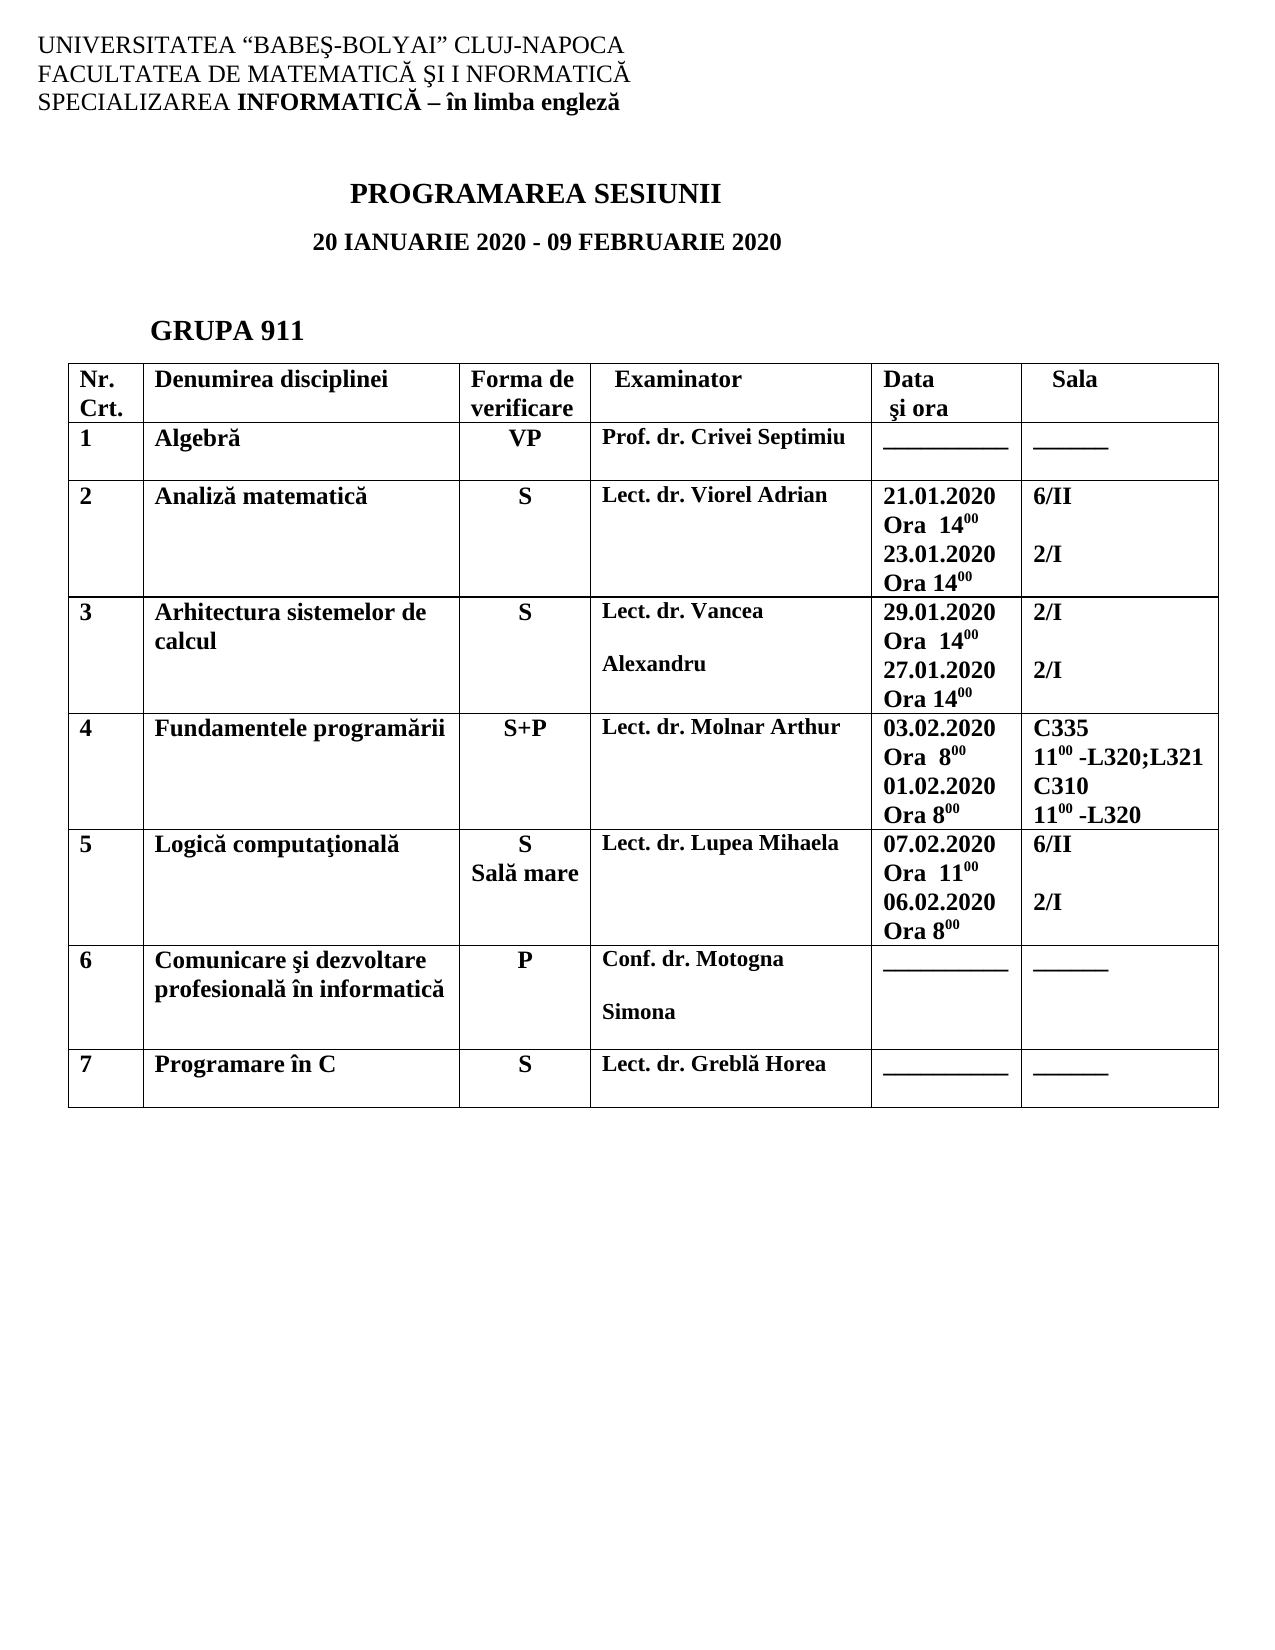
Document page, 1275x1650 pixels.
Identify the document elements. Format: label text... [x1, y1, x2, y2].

text GRUPA 911 [150, 313, 1125, 346]
table_cell 03.02.2020 Ora 800 01.02.2020 Ora 800 [872, 714, 1021, 828]
table_header Examinator [591, 364, 871, 422]
table_cell Conf. dr. Motogna Simona [591, 946, 871, 1048]
table_cell 2/I 2/I [1022, 598, 1218, 712]
table_cell Comunicare şi dezvoltare profesională în informatică [144, 946, 459, 1048]
table_cell S Sală mare [460, 830, 590, 944]
table_cell Logică computaţională [144, 830, 459, 944]
table_header Sala [1022, 364, 1218, 422]
table_cell __________ [872, 1050, 1021, 1107]
subtitle SPECIALIZAREA INFORMATICĂ – în limba engleză [37, 87, 1125, 116]
table_cell S [460, 481, 590, 596]
table_cell Prof. dr. Crivei Septimiu [591, 423, 871, 480]
table_cell Lect. dr. Molnar Arthur [591, 714, 871, 828]
table_cell 6/II 2/I [1022, 481, 1218, 596]
table_cell 6/II 2/I [1022, 830, 1218, 944]
table_cell 21.01.2020 Ora 1400 23.01.2020 Ora 1400 [872, 481, 1021, 596]
table_cell __________ [872, 946, 1021, 1048]
table_header Forma de verificare [460, 364, 590, 422]
table_cell 2 [69, 481, 143, 596]
table_cell Lect. dr. Greblă Horea [591, 1050, 871, 1107]
table_cell ______ [1022, 423, 1218, 480]
table_cell 4 [69, 714, 143, 828]
text 20 IANUARIE 2020 - 09 FEBRUARIE 2020 [150, 227, 1125, 255]
table_cell Programare în C [144, 1050, 459, 1107]
table_cell 7 [69, 1050, 143, 1107]
table_cell ______ [1022, 1050, 1218, 1107]
table_cell 3 [69, 598, 143, 712]
table_cell 29.01.2020 Ora 1400 27.01.2020 Ora 1400 [872, 598, 1021, 712]
table_cell Lect. dr. Vancea Alexandru [591, 598, 871, 712]
table_cell 07.02.2020 Ora 1100 06.02.2020 Ora 800 [872, 830, 1021, 944]
table_cell Arhitectura sistemelor de calcul [144, 598, 459, 712]
table_cell P [460, 946, 590, 1048]
table_cell VP [460, 423, 590, 480]
table_cell S [460, 1050, 590, 1107]
table_cell ______ [1022, 946, 1218, 1048]
table_cell S [460, 598, 590, 712]
table_header Denumirea disciplinei [144, 364, 459, 422]
table_cell Lect. dr. Lupea Mihaela [591, 830, 871, 944]
table_header Data şi ora [872, 364, 1021, 422]
table_cell 6 [69, 946, 143, 1048]
table_cell 5 [69, 830, 143, 944]
table_cell 1 [69, 423, 143, 480]
table_header Nr. Crt. [69, 364, 143, 422]
table_cell Analiză matematică [144, 481, 459, 596]
table_cell C335 1100 -L320;L321 C310 1100 -L320 [1022, 714, 1218, 828]
subtitle FACULTATEA DE MATEMATICĂ ŞI I NFORMATICĂ [37, 59, 1125, 87]
table_cell Lect. dr. Viorel Adrian [591, 481, 871, 596]
table_cell Algebră [144, 423, 459, 480]
text PROGRAMAREA SESIUNII [150, 176, 1125, 210]
table_cell __________ [872, 423, 1021, 480]
subtitle UNIVERSITATEA “BABEŞ-BOLYAI” CLUJ-NAPOCA [37, 30, 1125, 59]
table_cell S+P [460, 714, 590, 828]
table_cell Fundamentele programării [144, 714, 459, 828]
